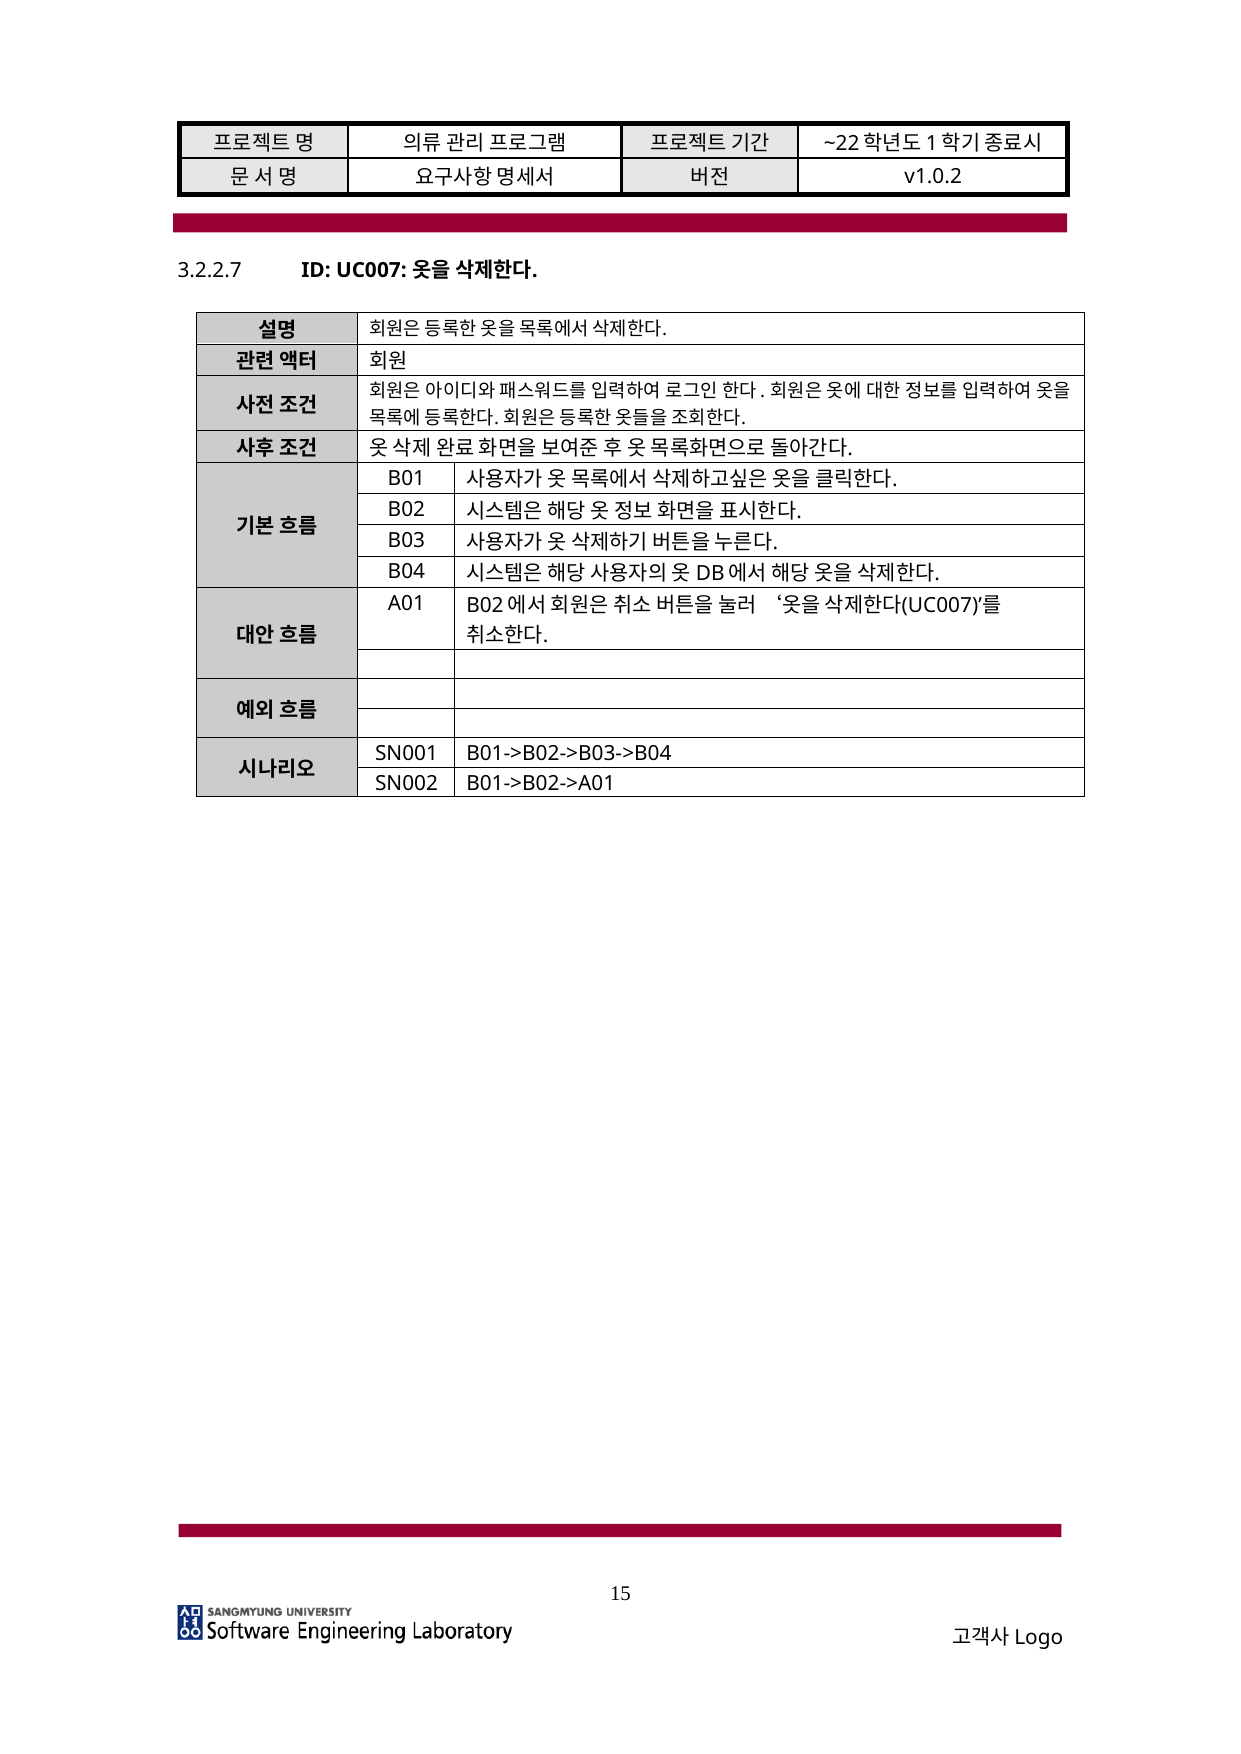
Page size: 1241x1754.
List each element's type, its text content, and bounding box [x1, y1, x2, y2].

table_cell 옷 삭제 완료 화면을 보여준 후 옷 목록화면으로 돌아간다. [358, 431, 1084, 462]
table_cell 사후 조건 [197, 431, 357, 462]
table_cell 회원은 아이디와 패스워드를 입력하여 로그인 한다. 회원은 옷에 대한 정보를 입력하여 옷을 목록에 등록한다. 회원은 등록한 옷들을 조회한다. [358, 376, 1084, 430]
table_cell SN001 [358, 738, 454, 767]
table_cell 관련 액터 [197, 345, 357, 375]
table_cell B04 [358, 557, 454, 587]
list ID: UC007: 옷을 삭제한다. [177, 253, 1063, 284]
table_cell 시스템은 해당 옷 정보 화면을 표시한다. [455, 494, 1084, 524]
table_cell B01->B02->B03->B04 [455, 738, 1084, 767]
table_header 설명 [197, 313, 357, 343]
table_cell [455, 679, 1084, 708]
table_cell 시나리오 [197, 738, 357, 796]
table_cell 회원 [358, 345, 1084, 375]
table_cell 사전 조건 [197, 376, 357, 430]
table_header 회원은 등록한 옷을 목록에서 삭제한다. [358, 313, 1084, 343]
table_cell B02에서 회원은 취소 버튼을 눌러 ‘옷을 삭제한다(UC007)’를 취소한다. [455, 588, 1084, 649]
table_cell 사용자가 옷 삭제하기 버튼을 누른다. [455, 525, 1084, 556]
picture [177, 1605, 515, 1645]
table_cell [358, 679, 454, 708]
table_cell B01 [358, 463, 454, 493]
table_cell 예외 흐름 [197, 679, 357, 737]
table_cell A01 [358, 588, 454, 649]
table_cell 시스템은 해당 사용자의 옷 DB에서 해당 옷을 삭제한다. [455, 557, 1084, 587]
table_cell [358, 650, 454, 678]
table_cell 대안 흐름 [197, 588, 357, 678]
table_cell B02 [358, 494, 454, 524]
table_cell B03 [358, 525, 454, 556]
table_cell 사용자가 옷 목록에서 삭제하고싶은 옷을 클릭한다. [455, 463, 1084, 493]
table_cell 기본 흐름 [197, 463, 357, 587]
table_cell [455, 650, 1084, 678]
table_cell [358, 709, 454, 737]
table_cell SN002 [358, 768, 454, 796]
table_cell [455, 709, 1084, 737]
table_cell B01->B02->A01 [455, 768, 1084, 796]
